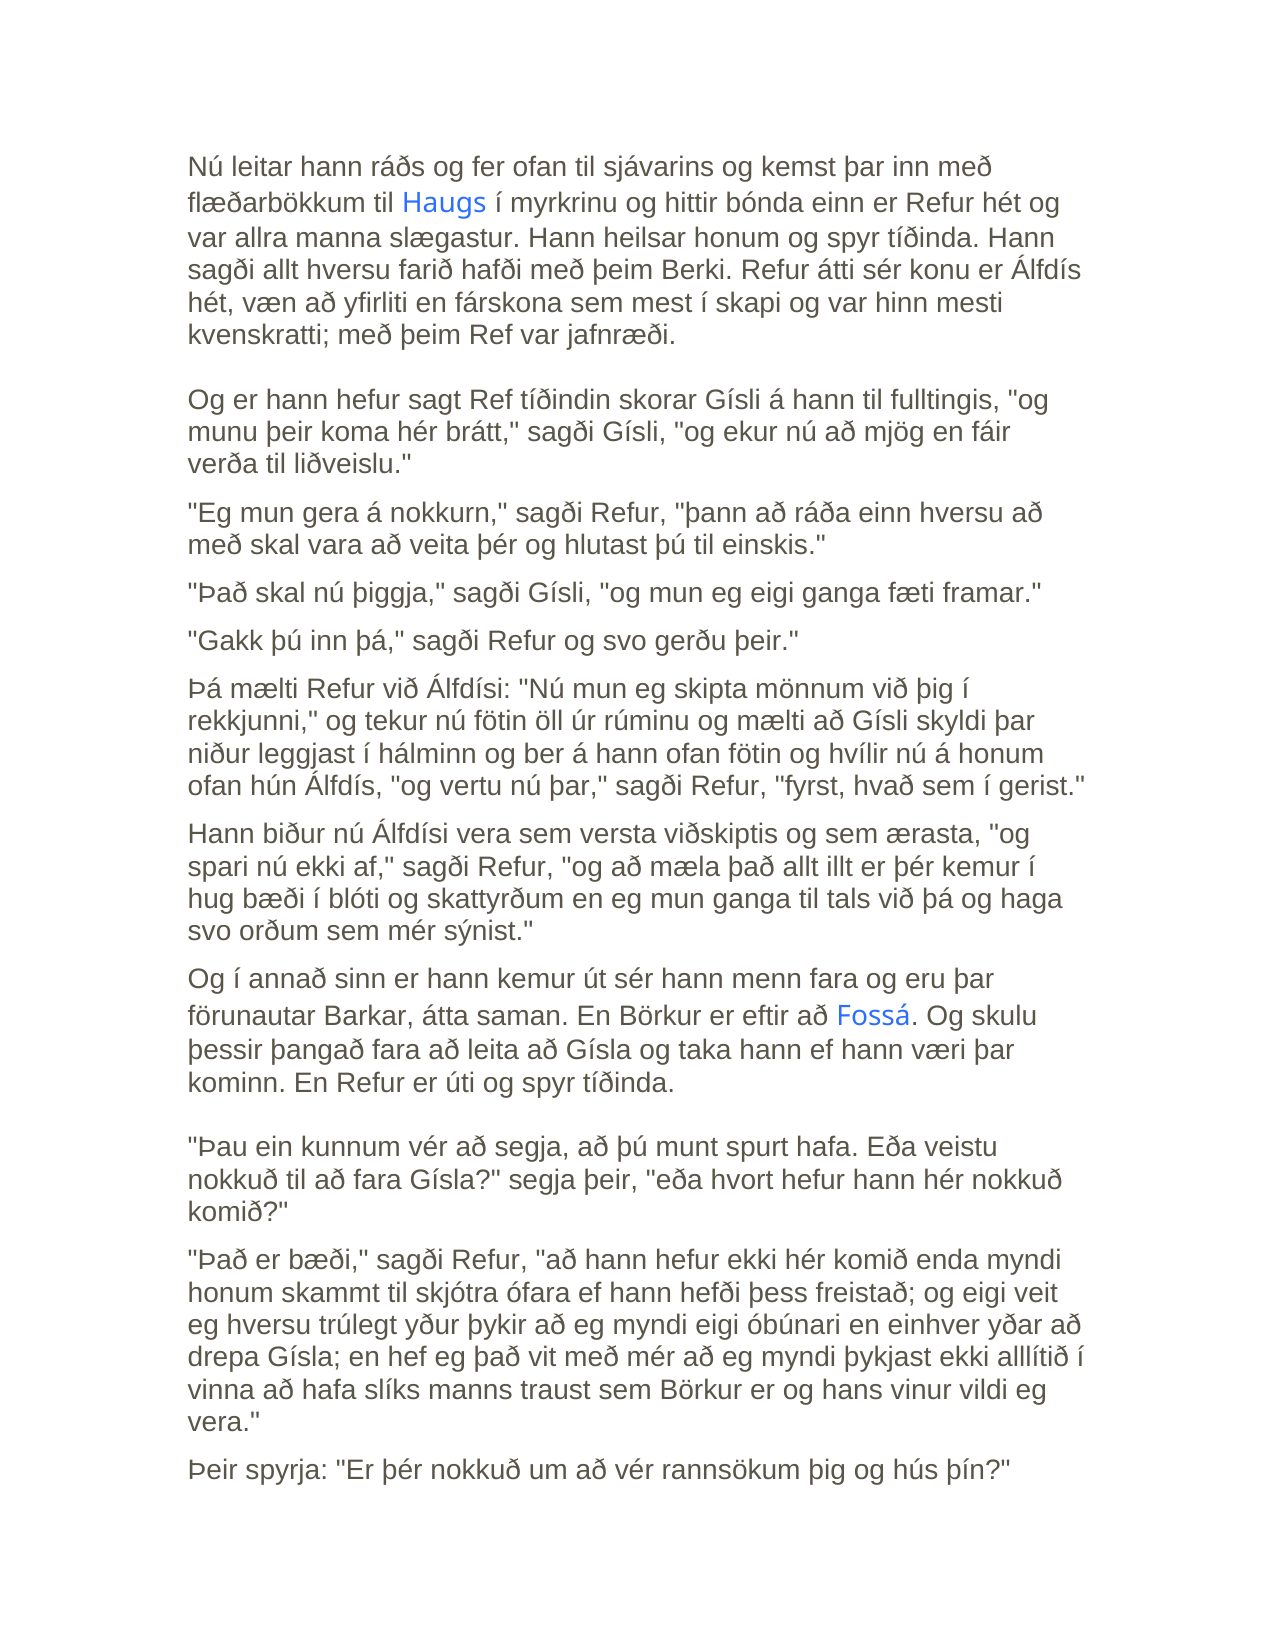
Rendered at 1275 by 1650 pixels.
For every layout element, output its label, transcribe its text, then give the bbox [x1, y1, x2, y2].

text Þeir spyrja: "Er þér nokkuð um að vér rannsökum þig og hús þín?" [187, 1453, 1087, 1486]
text "Þau ein kunnum vér að segja, að þú munt spurt hafa. Eða veistu nokkuð til að fara Gísla?" segja þeir, "eða hvort hefur hann hér nokkuð komið?" [187, 1130, 1087, 1227]
text Og í annað sinn er hann kemur út sér hann menn fara og eru þar förunautar Barkar, átta saman. En Börkur er eftir að Fossá. Og skulu þessir þangað fara að leita að Gísla og taka hann ef hann væri þar kominn. En Refur er úti og spyr tíðinda. [187, 962, 1087, 1098]
text Og er hann hefur sagt Ref tíðindin skorar Gísli á hann til fulltingis, "og munu þeir koma hér brátt," sagði Gísli, "og ekur nú að mjög en fáir verða til liðveislu." [187, 383, 1087, 480]
text "Eg mun gera á nokkurn," sagði Refur, "þann að ráða einn hversu að með skal vara að veita þér og hlutast þú til einskis." [187, 496, 1087, 560]
text "Það er bæði," sagði Refur, "að hann hefur ekki hér komið enda myndi honum skammt til skjótra ófara ef hann hefði þess freistað; og eigi veit eg hversu trúlegt yður þykir að eg myndi eigi óbúnari en einhver yðar að drepa Gísla; en hef eg það vit með mér að eg myndi þykjast ekki alllítið í vinna að hafa slíks manns traust sem Börkur er og hans vinur vildi eg vera." [187, 1243, 1087, 1437]
text Nú leitar hann ráðs og fer ofan til sjávarins og kemst þar inn með flæðarbökkum til Haugs í myrkrinu og hittir bónda einn er Refur hét og var allra manna slægastur. Hann heilsar honum og spyr tíðinda. Hann sagði allt hversu farið hafði með þeim Berki. Refur átti sér konu er Álfdís hét, væn að yfirliti en fárskona sem mest í skapi og var hinn mesti kvenskratti; með þeim Ref var jafnræði. [187, 150, 1087, 350]
text Hann biður nú Álfdísi vera sem versta viðskiptis og sem ærasta, "og spari nú ekki af," sagði Refur, "og að mæla það allt illt er þér kemur í hug bæði í blóti og skattyrðum en eg mun ganga til tals við þá og haga svo orðum sem mér sýnist." [187, 817, 1087, 947]
text Þá mælti Refur við Álfdísi: "Nú mun eg skipta mönnum við þig í rekkjunni," og tekur nú fötin öll úr rúminu og mælti að Gísli skyldi þar niður leggjast í hálminn og ber á hann ofan fötin og hvílir nú á honum ofan hún Álfdís, "og vertu nú þar," sagði Refur, "fyrst, hvað sem í gerist." [187, 672, 1087, 802]
text "Það skal nú þiggja," sagði Gísli, "og mun eg eigi ganga fæti framar." [187, 576, 1087, 608]
text "Gakk þú inn þá," sagði Refur og svo gerðu þeir." [187, 624, 1087, 656]
